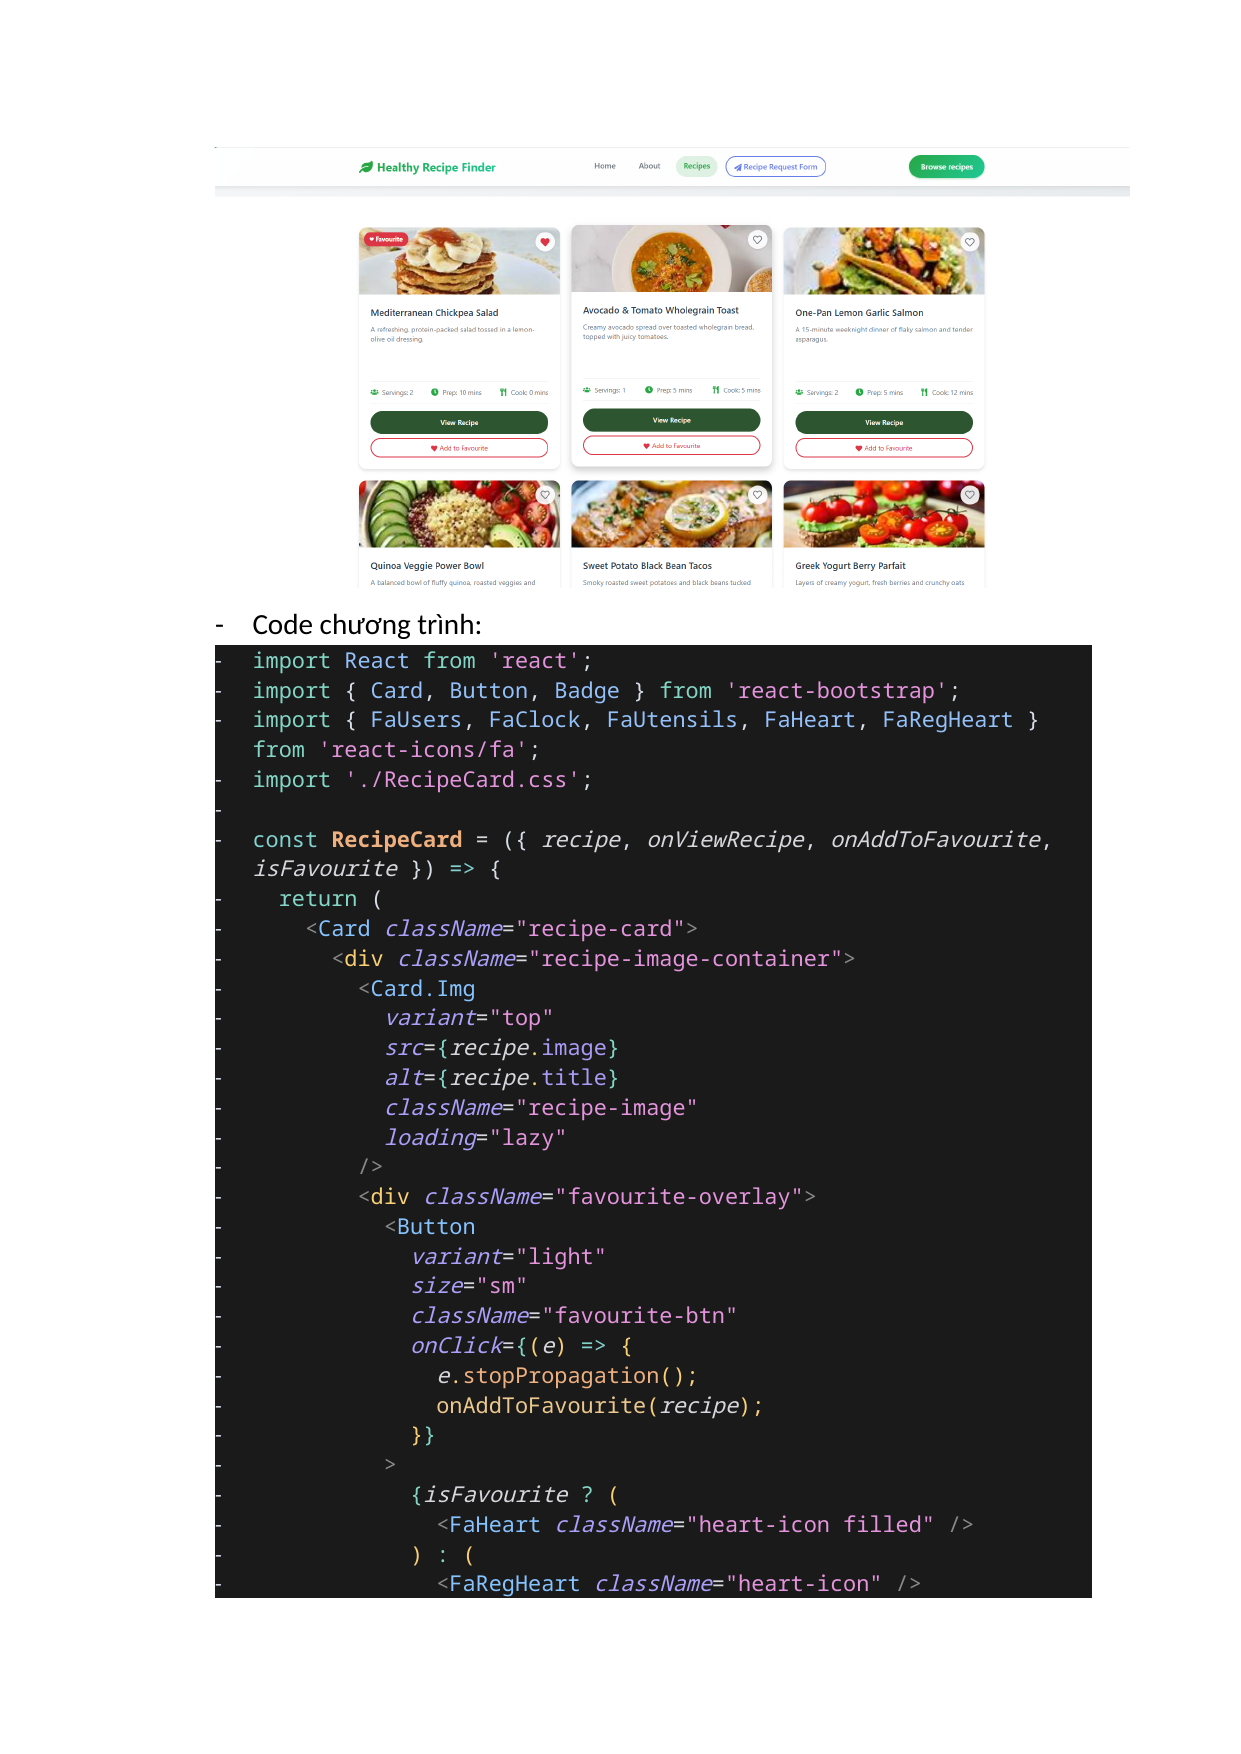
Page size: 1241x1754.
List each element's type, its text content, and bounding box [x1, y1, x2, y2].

picture [214, 147, 1130, 588]
list <Card.Img [215, 972, 1092, 1002]
list size="sm" [215, 1270, 1092, 1300]
list loading="lazy" [215, 1121, 1092, 1151]
list return ( [215, 883, 1092, 913]
list > [215, 1449, 1092, 1479]
list import React from 'react'; [215, 645, 1092, 674]
list import { Card, Button, Badge } from 'react-bootstrap'; [215, 674, 1092, 704]
list e.stopPropagation(); [215, 1360, 1092, 1389]
list variant="top" [215, 1002, 1092, 1032]
list {isFavourite ? ( [215, 1479, 1092, 1509]
list onClick={(e) => { [215, 1330, 1092, 1360]
list ) : ( [215, 1538, 1092, 1568]
list onAddToFavourite(recipe); [215, 1389, 1092, 1419]
list <FaRegHeart className="heart-icon" /> [215, 1568, 1092, 1598]
list src={recipe.image} [215, 1032, 1092, 1062]
list /> [215, 1151, 1092, 1181]
list className="recipe-image" [215, 1092, 1092, 1121]
list const RecipeCard = ({ recipe, onViewRecipe, onAddToFavourite, isFavourite }) => { [215, 823, 1092, 883]
list import { FaUsers, FaClock, FaUtensils, FaHeart, FaRegHeart } from 'react-icons/fa'; [215, 704, 1092, 764]
list <div className="recipe-image-container"> [215, 943, 1092, 972]
list <FaHeart className="heart-icon filled" /> [215, 1509, 1092, 1538]
list Code chương trình: [215, 606, 1092, 642]
list <Card className="recipe-card"> [215, 913, 1092, 943]
list import './RecipeCard.css'; [215, 764, 1092, 794]
list alt={recipe.title} [215, 1062, 1092, 1092]
list }} [215, 1419, 1092, 1449]
list <div className="favourite-overlay"> [215, 1181, 1092, 1211]
list variant="light" [215, 1241, 1092, 1270]
list <Button [215, 1211, 1092, 1241]
list className="favourite-btn" [215, 1300, 1092, 1330]
